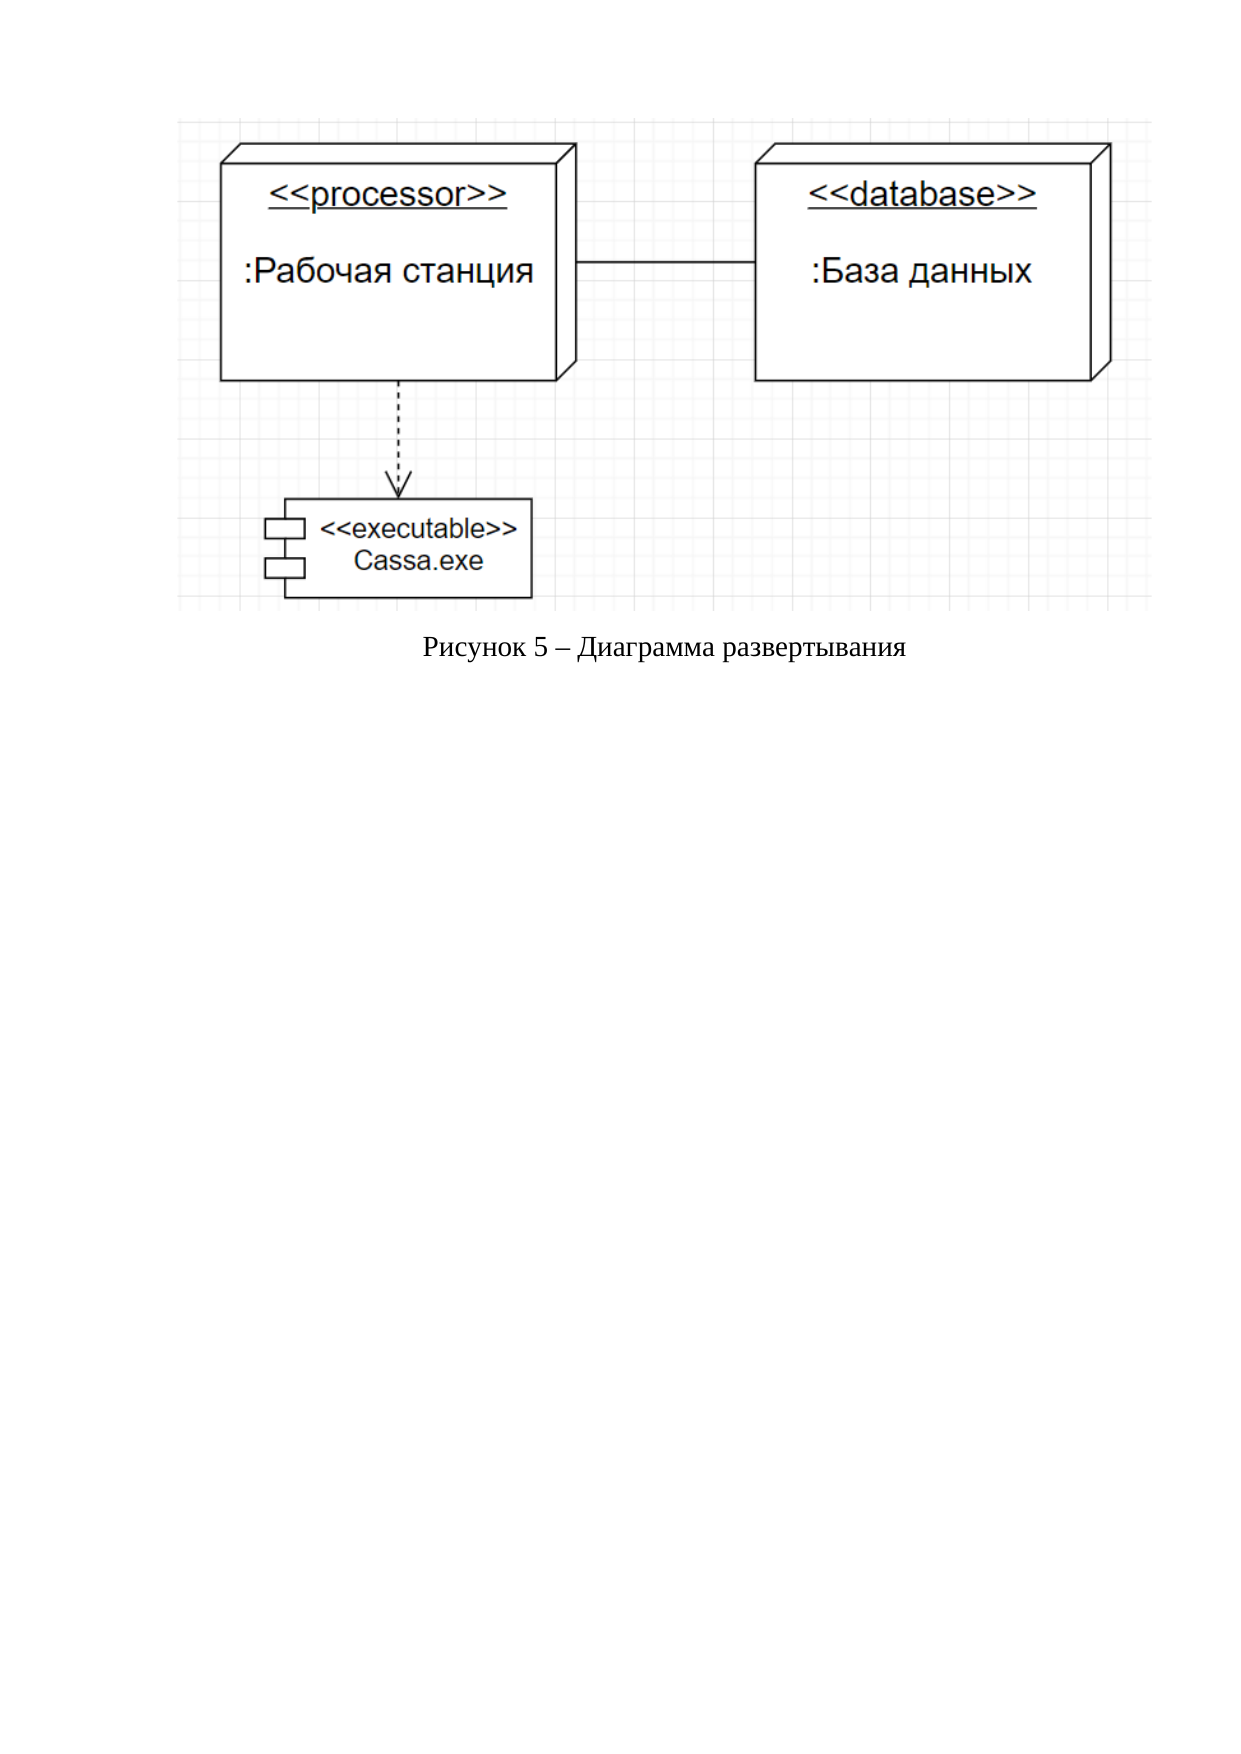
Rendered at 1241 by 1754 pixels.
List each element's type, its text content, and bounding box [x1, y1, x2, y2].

picture [177, 118, 1152, 611]
text Рисунок 5 – Диаграмма развертывания [177, 629, 1152, 663]
